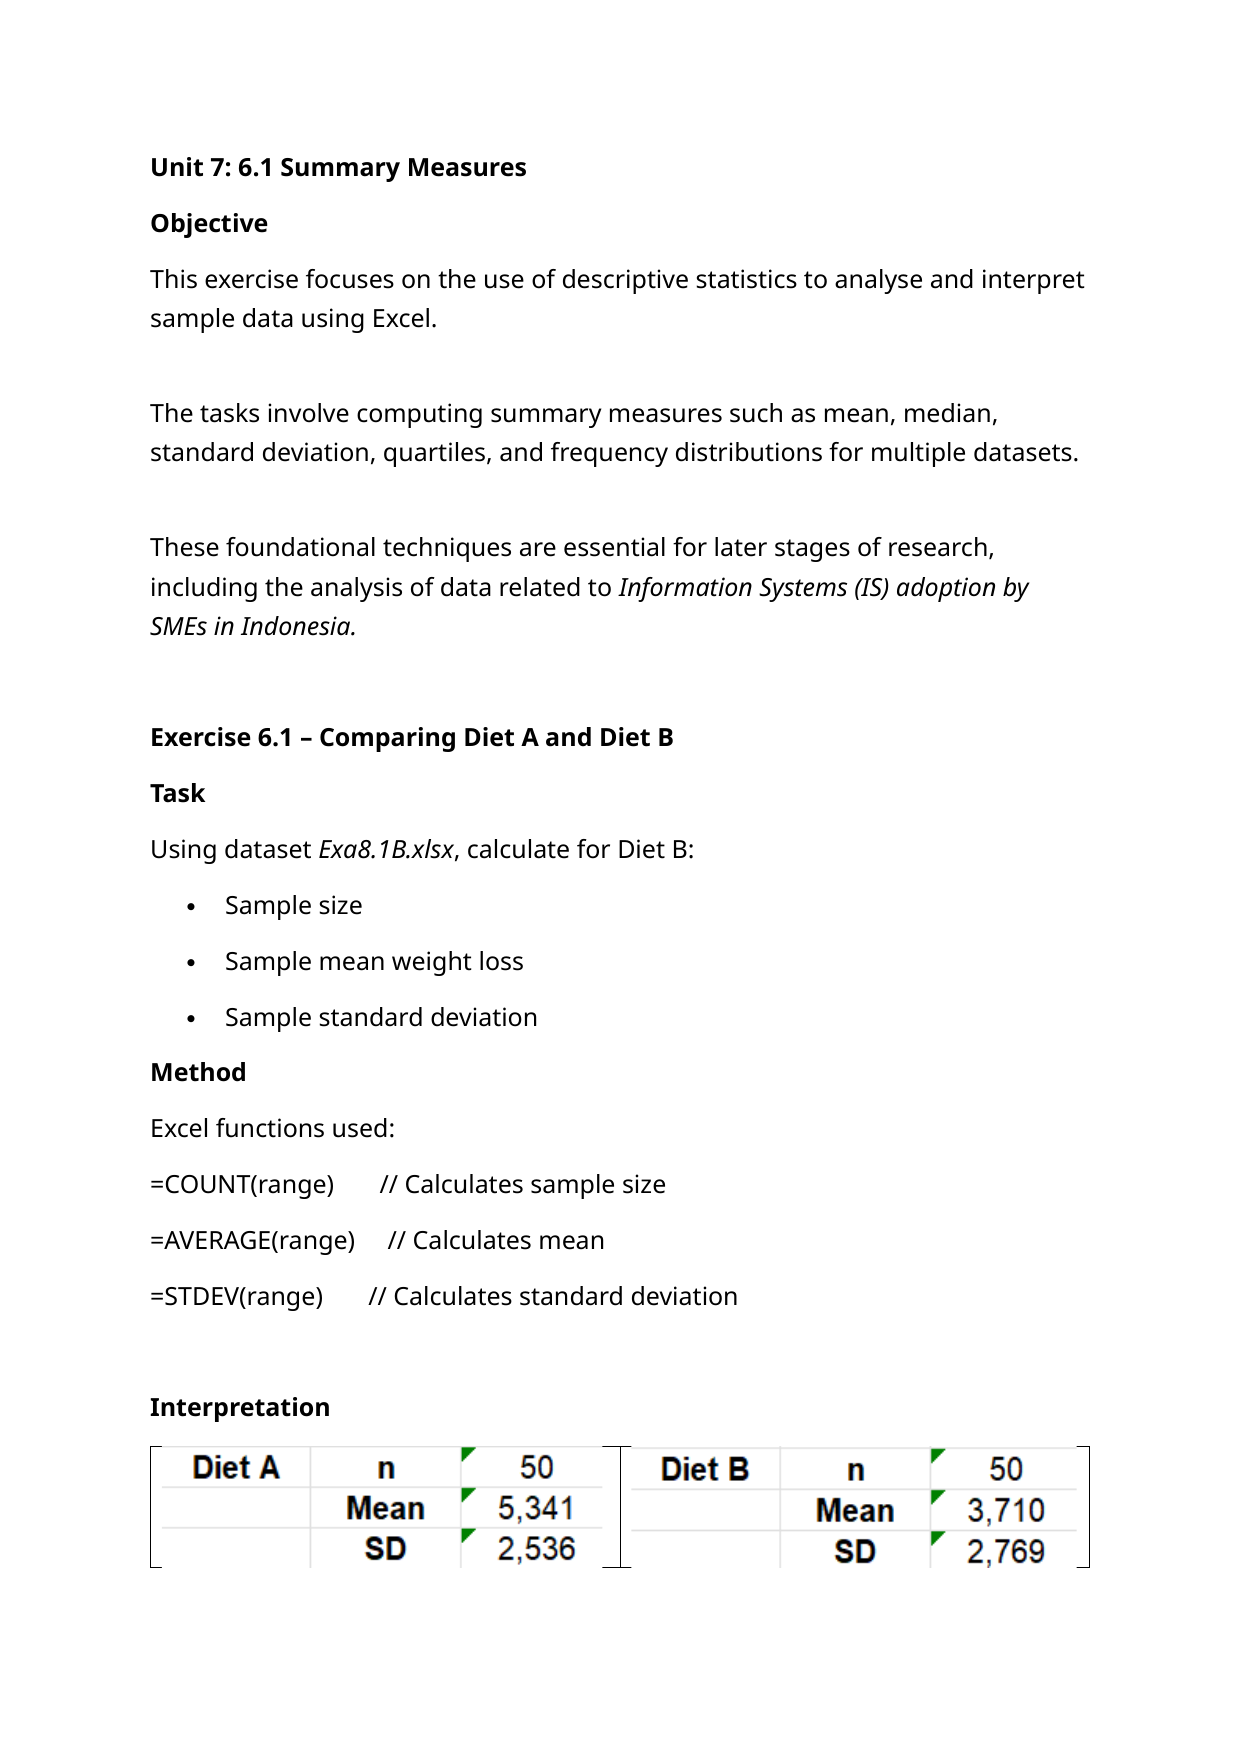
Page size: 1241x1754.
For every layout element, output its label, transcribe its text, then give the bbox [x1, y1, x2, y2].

text =AVERAGE(range) // Calculates mean [150, 1222, 1090, 1257]
text Unit 7: 6.1 Summary Measures [150, 150, 1090, 184]
text Exercise 6.1 – Comparing Diet A and Diet B [150, 720, 1090, 754]
list Sample standard deviation [187, 999, 1090, 1033]
text =COUNT(range) // Calculates sample size [150, 1167, 1090, 1201]
text Task [150, 776, 1090, 810]
text This exercise focuses on the use of descriptive statistics to analyse and interpret sample data using Excel. [150, 262, 1090, 335]
text These foundational techniques are essential for later stages of research, including the analysis of data related to Information Systems (IS) adoption by SMEs in Indonesia. [150, 491, 1090, 642]
text Objective [150, 206, 1090, 240]
text Using dataset Exa8.1B.xlsx, calculate for Diet B: [150, 832, 1090, 866]
table_header [603, 1447, 620, 1567]
text Excel functions used: [150, 1111, 1090, 1145]
table_header [621, 1447, 631, 1567]
list Sample mean weight loss [187, 943, 1090, 977]
picture [161, 1446, 603, 1568]
list Sample size [187, 887, 1090, 922]
table_header [151, 1447, 161, 1567]
picture [631, 1446, 1077, 1568]
text The tasks involve computing summary measures such as mean, median, standard deviation, quartiles, and frequency distributions for multiple datasets. [150, 357, 1090, 469]
text Method [150, 1055, 1090, 1089]
text Interpretation [150, 1390, 1090, 1424]
text =STDEV(range) // Calculates standard deviation [150, 1278, 1090, 1312]
table_header [1077, 1447, 1089, 1567]
